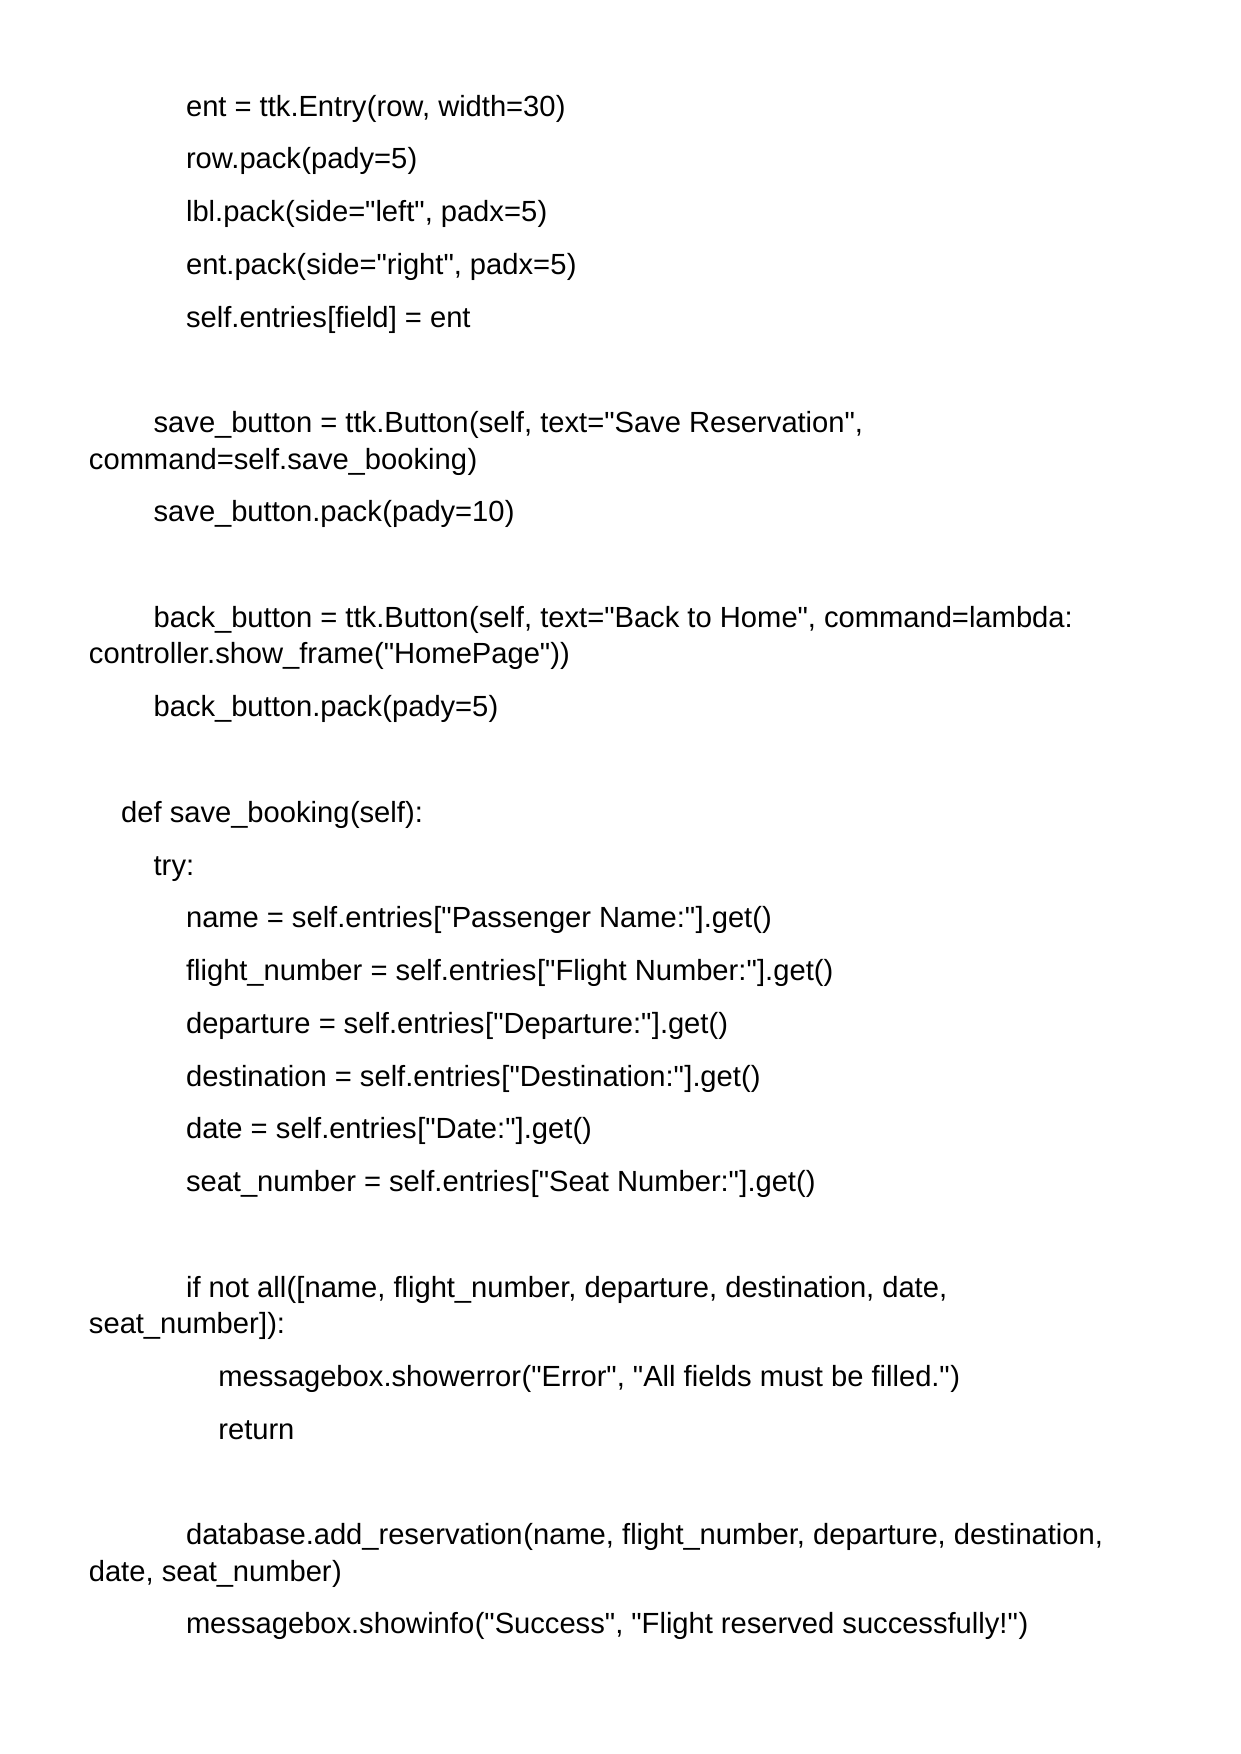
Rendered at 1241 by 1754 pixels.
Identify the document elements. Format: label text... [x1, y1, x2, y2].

text messagebox.showerror("Error", "All fields must be filled.") [89, 1359, 1152, 1392]
text return [89, 1412, 1152, 1445]
text database.add_reservation(name, flight_number, departure, destination, date, seat_number) [89, 1517, 1152, 1587]
text self.entries[field] = ent [89, 300, 1152, 333]
text name = self.entries["Passenger Name:"].get() [89, 900, 1152, 934]
text flight_number = self.entries["Flight Number:"].get() [89, 953, 1152, 987]
text save_button = ttk.Button(self, text="Save Reservation", command=self.save_booking) [89, 406, 1152, 475]
text lbl.pack(side="left", padx=5) [89, 194, 1152, 228]
text date = self.entries["Date:"].get() [89, 1112, 1152, 1145]
text back_button = ttk.Button(self, text="Back to Home", command=lambda: controller.show_frame("HomePage")) [89, 600, 1152, 670]
text try: [89, 847, 1152, 881]
text ent = ttk.Entry(row, width=30) [89, 89, 1152, 122]
text departure = self.entries["Departure:"].get() [89, 1006, 1152, 1039]
text destination = self.entries["Destination:"].get() [89, 1059, 1152, 1092]
text row.pack(pady=5) [89, 141, 1152, 175]
text save_button.pack(pady=10) [89, 494, 1152, 528]
text ent.pack(side="right", padx=5) [89, 247, 1152, 281]
text back_button.pack(pady=5) [89, 689, 1152, 723]
text seat_number = self.entries["Seat Number:"].get() [89, 1164, 1152, 1198]
text if not all([name, flight_number, departure, destination, date, seat_number]): [89, 1270, 1152, 1340]
text messagebox.showinfo("Success", "Flight reserved successfully!") [89, 1606, 1152, 1640]
text def save_booking(self): [89, 795, 1152, 828]
